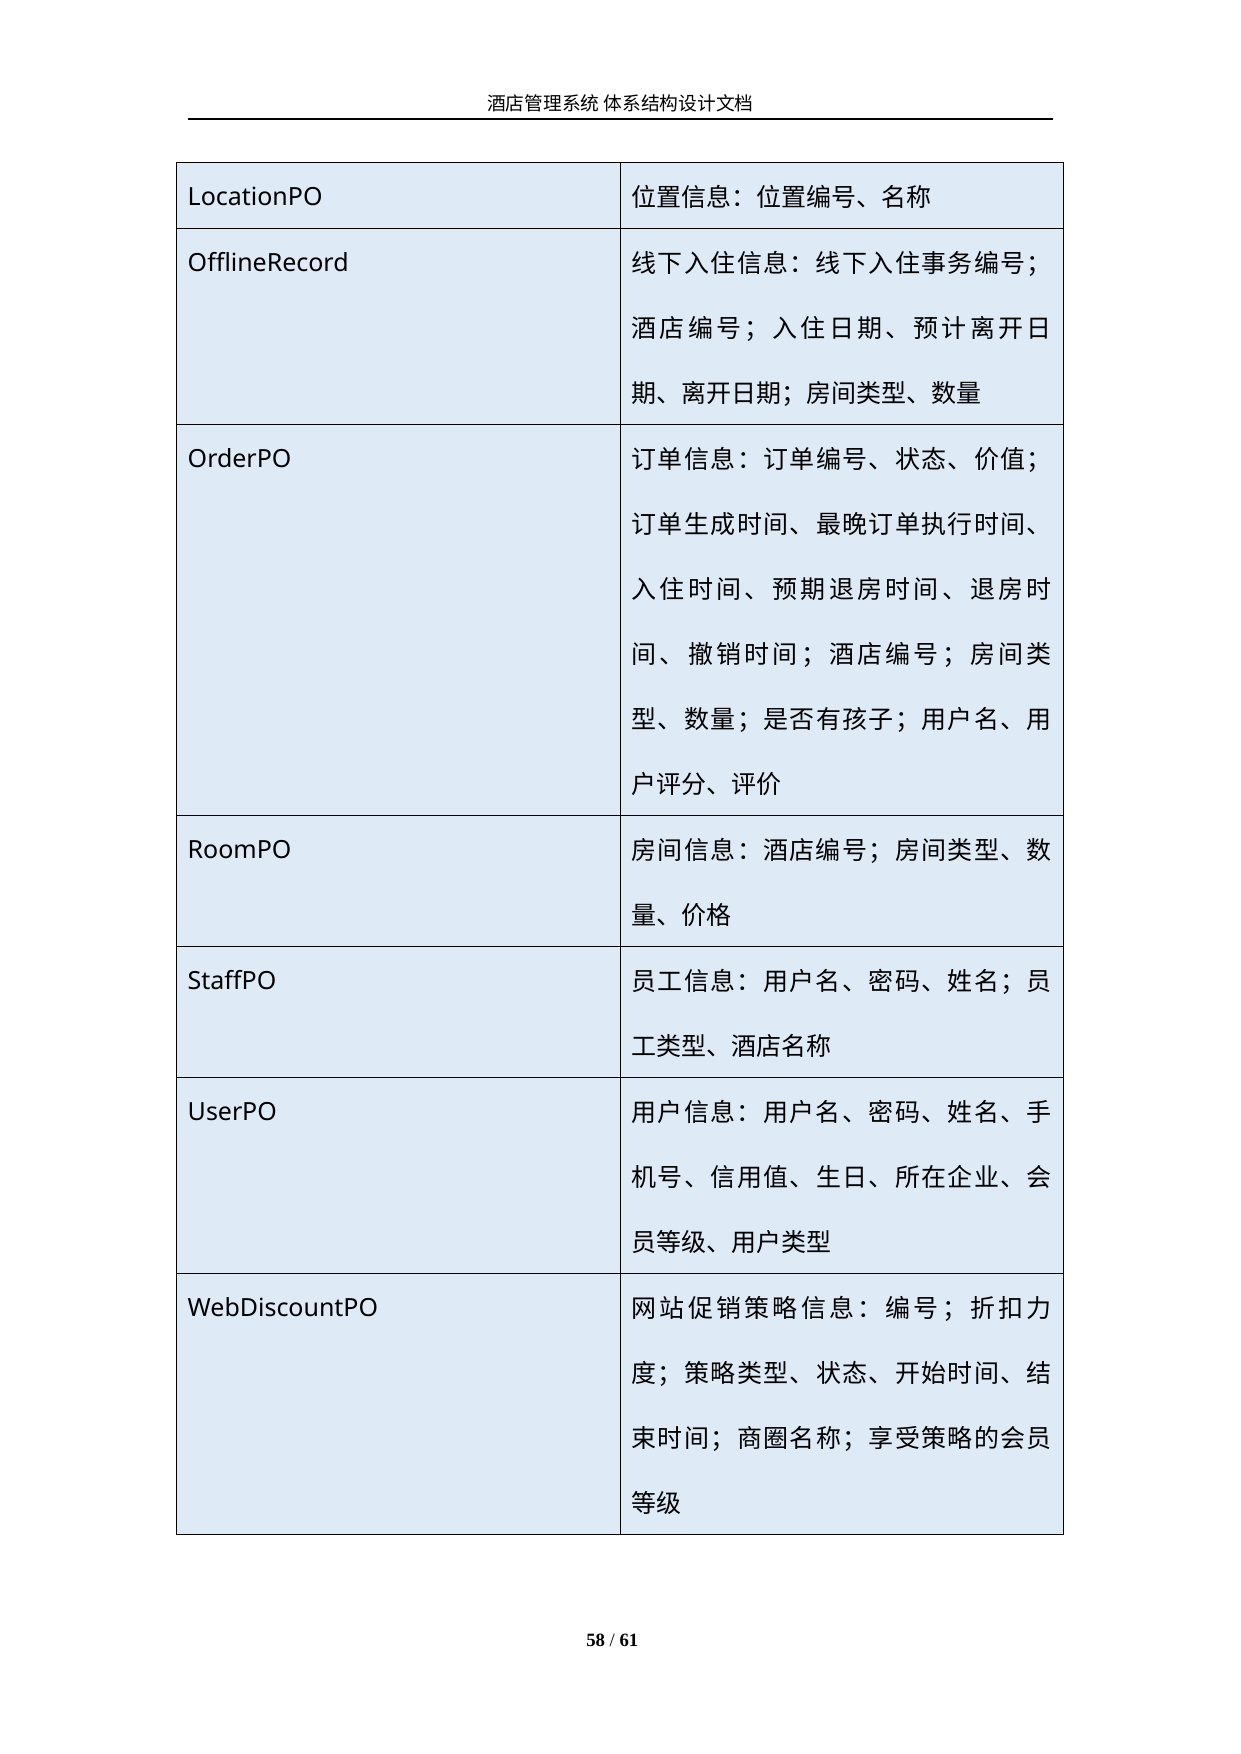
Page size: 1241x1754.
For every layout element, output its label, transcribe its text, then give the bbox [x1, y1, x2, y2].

table_cell LocationPO [177, 163, 620, 228]
table_cell 用户信息：用户名、密码、姓名、手机号、信用值、生日、所在企业、会员等级、用户类型 [621, 1078, 1063, 1273]
table_cell RoomPO [177, 816, 620, 946]
table_cell 房间信息：酒店编号；房间类型、数量、价格 [621, 816, 1063, 946]
table_cell WebDiscountPO [177, 1274, 620, 1534]
table_cell 位置信息：位置编号、名称 [621, 163, 1063, 228]
table_cell OfflineRecord [177, 229, 620, 424]
table_cell 网站促销策略信息：编号；折扣力度；策略类型、状态、开始时间、结束时间；商圈名称；享受策略的会员等级 [621, 1274, 1063, 1534]
table_cell 订单信息：订单编号、状态、价值； 订单生成时间、最晚订单执行时间、入住时间、预期退房时间、退房时间、撤销时间；酒店编号；房间类型、数量；是否有孩子；用户名、用户评分、评价 [621, 425, 1063, 815]
table_cell StaffPO [177, 947, 620, 1077]
table_cell UserPO [177, 1078, 620, 1273]
table_cell 线下入住信息：线下入住事务编号；酒店编号；入住日期、预计离开日期、离开日期；房间类型、数量 [621, 229, 1063, 424]
table_cell OrderPO [177, 425, 620, 815]
table_cell 员工信息：用户名、密码、姓名；员工类型、酒店名称 [621, 947, 1063, 1077]
